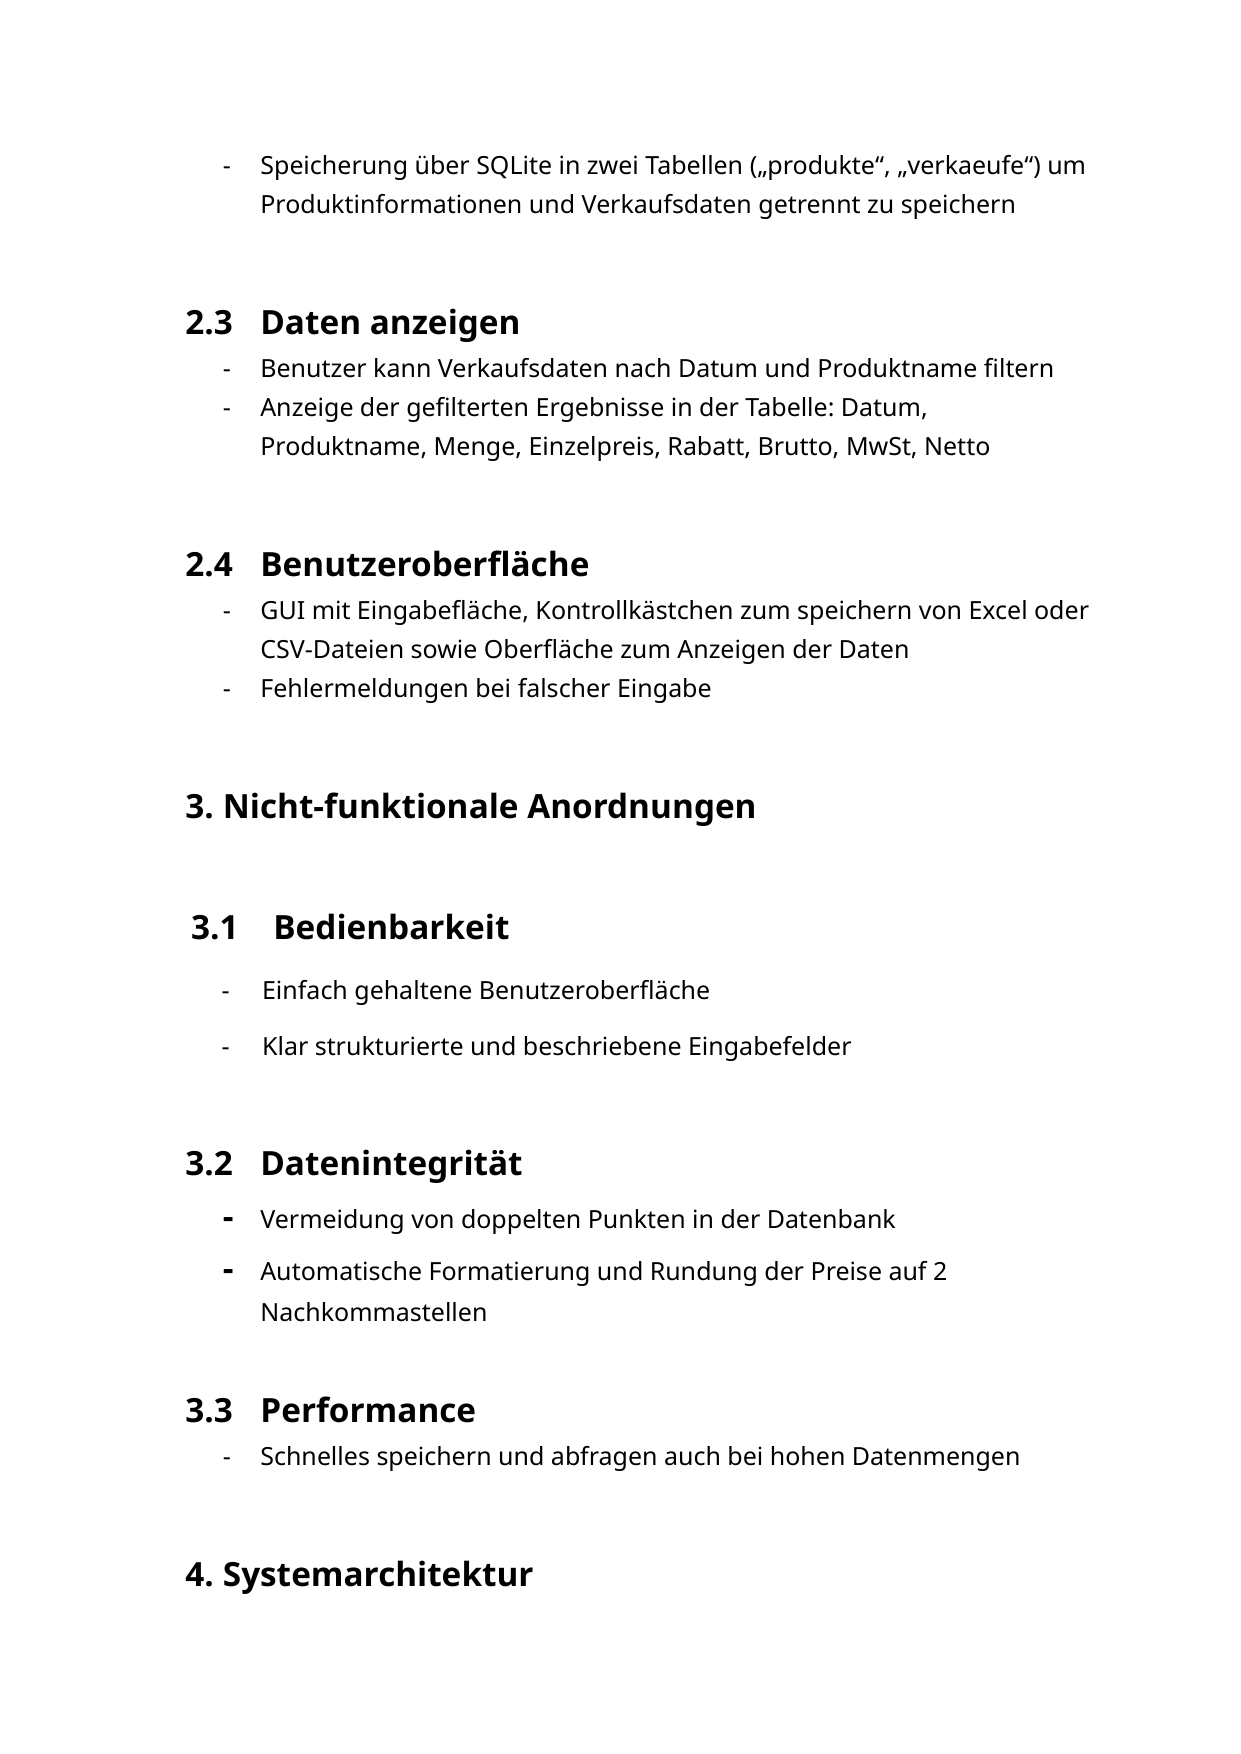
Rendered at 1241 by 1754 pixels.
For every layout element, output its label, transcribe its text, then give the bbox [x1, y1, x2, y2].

text 3.1 Bedienbarkeit [148, 904, 1093, 949]
list Speicherung über SQLite in zwei Tabellen („produkte“, „verkaeufe“) um Produktinformationen und Verkaufsdaten getrennt zu speichern [223, 148, 1093, 221]
list Benutzeroberfläche [185, 541, 1093, 586]
list Anzeige der gefilterten Ergebnisse in der Tabelle: Datum, Produktname, Menge, Einzelpreis, Rabatt, Brutto, MwSt, Netto [223, 390, 1093, 463]
list Benutzer kann Verkaufsdaten nach Datum und Produktname filtern [223, 351, 1093, 385]
list Performance [185, 1386, 1093, 1432]
list GUI mit Eingabefläche, Kontrollkästchen zum speichern von Excel oder CSV-Dateien sowie Oberfläche zum Anzeigen der Daten [223, 593, 1093, 666]
list Systemarchitektur [185, 1550, 1093, 1596]
list Fehlermeldungen bei falscher Eingabe [223, 671, 1093, 705]
list Datenintegrität [185, 1140, 1093, 1186]
list Nicht-funktionale Anordnungen [185, 783, 1093, 828]
text - Einfach gehaltene Benutzeroberfläche [221, 973, 1093, 1007]
list Vermeidung von doppelten Punkten in der Datenbank [223, 1192, 1093, 1238]
text - Klar strukturierte und beschriebene Eingabefelder [221, 1028, 1093, 1063]
list Daten anzeigen [185, 298, 1093, 344]
list Schnelles speichern und abfragen auch bei hohen Datenmengen [223, 1439, 1093, 1473]
list Automatische Formatierung und Rundung der Preise auf 2 Nachkommastellen [223, 1244, 1093, 1329]
